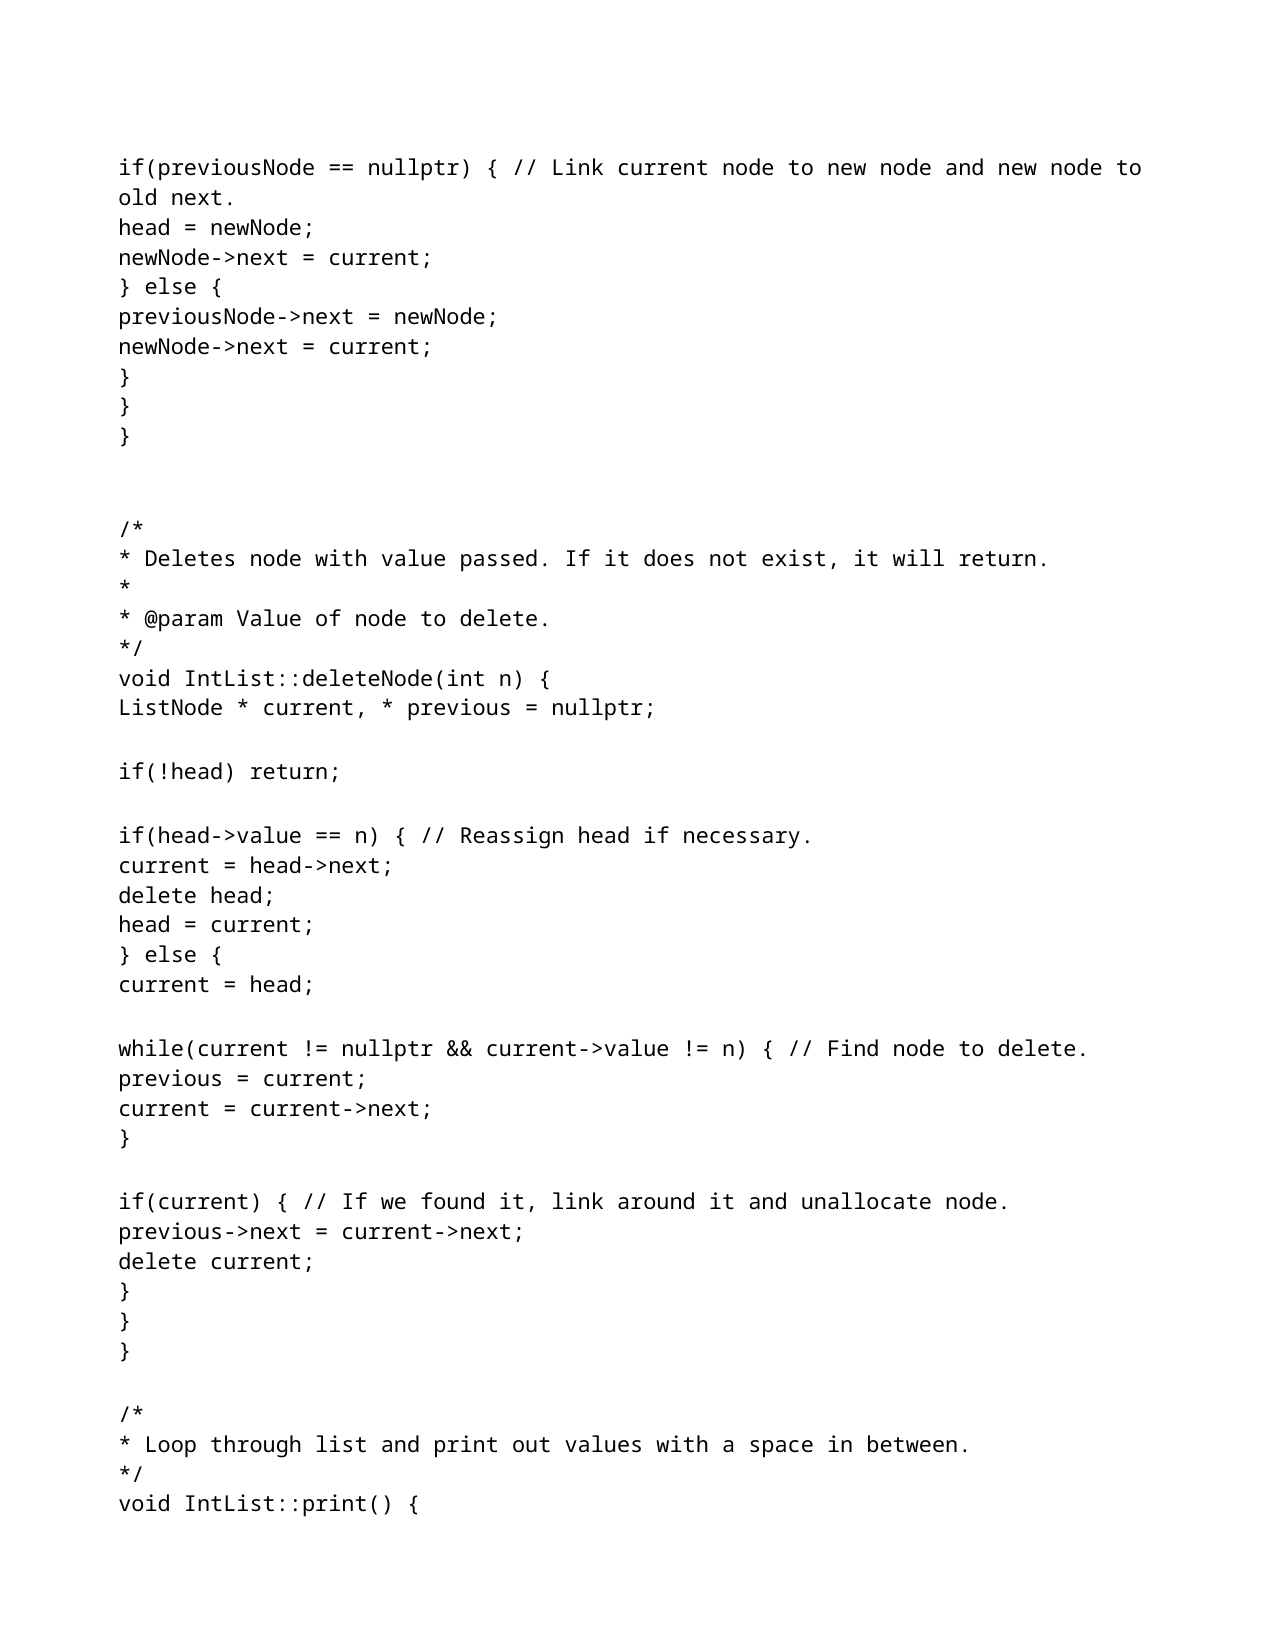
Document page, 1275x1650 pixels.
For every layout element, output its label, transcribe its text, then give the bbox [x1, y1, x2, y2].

text } [118, 361, 1157, 391]
text head = newNode; [118, 212, 1157, 242]
text * @param Value of node to delete. [118, 603, 1157, 633]
text */ [118, 633, 1157, 663]
text /* [118, 1399, 1157, 1429]
text void IntList::print() { [118, 1488, 1157, 1518]
text } [118, 391, 1157, 420]
text */ [118, 1458, 1157, 1488]
text } else { [118, 939, 1157, 969]
text newNode->next = current; [118, 331, 1157, 361]
text current = current->next; [118, 1092, 1157, 1122]
text * Loop through list and print out values with a space in between. [118, 1429, 1157, 1458]
text if(current) { // If we found it, link around it and unallocate node. [118, 1186, 1157, 1216]
text previous = current; [118, 1063, 1157, 1092]
text } [118, 1305, 1157, 1335]
text } else { [118, 271, 1157, 301]
text current = head->next; [118, 850, 1157, 880]
text void IntList::deleteNode(int n) { [118, 663, 1157, 692]
text if(previousNode == nullptr) { // Link current node to new node and new node to old next. [118, 152, 1157, 212]
text ListNode * current, * previous = nullptr; [118, 692, 1157, 722]
text } [118, 420, 1157, 450]
text delete head; [118, 880, 1157, 909]
text /* [118, 514, 1157, 543]
text delete current; [118, 1246, 1157, 1276]
text head = current; [118, 909, 1157, 939]
text previousNode->next = newNode; [118, 301, 1157, 331]
text } [118, 1335, 1157, 1365]
text * Deletes node with value passed. If it does not exist, it will return. [118, 543, 1157, 573]
text * [118, 573, 1157, 603]
text newNode->next = current; [118, 242, 1157, 271]
text } [118, 1122, 1157, 1152]
text while(current != nullptr && current->value != n) { // Find node to delete. [118, 1033, 1157, 1063]
text current = head; [118, 969, 1157, 999]
text if(!head) return; [118, 756, 1157, 786]
text } [118, 1276, 1157, 1305]
text previous->next = current->next; [118, 1216, 1157, 1246]
text if(head->value == n) { // Reassign head if necessary. [118, 820, 1157, 850]
